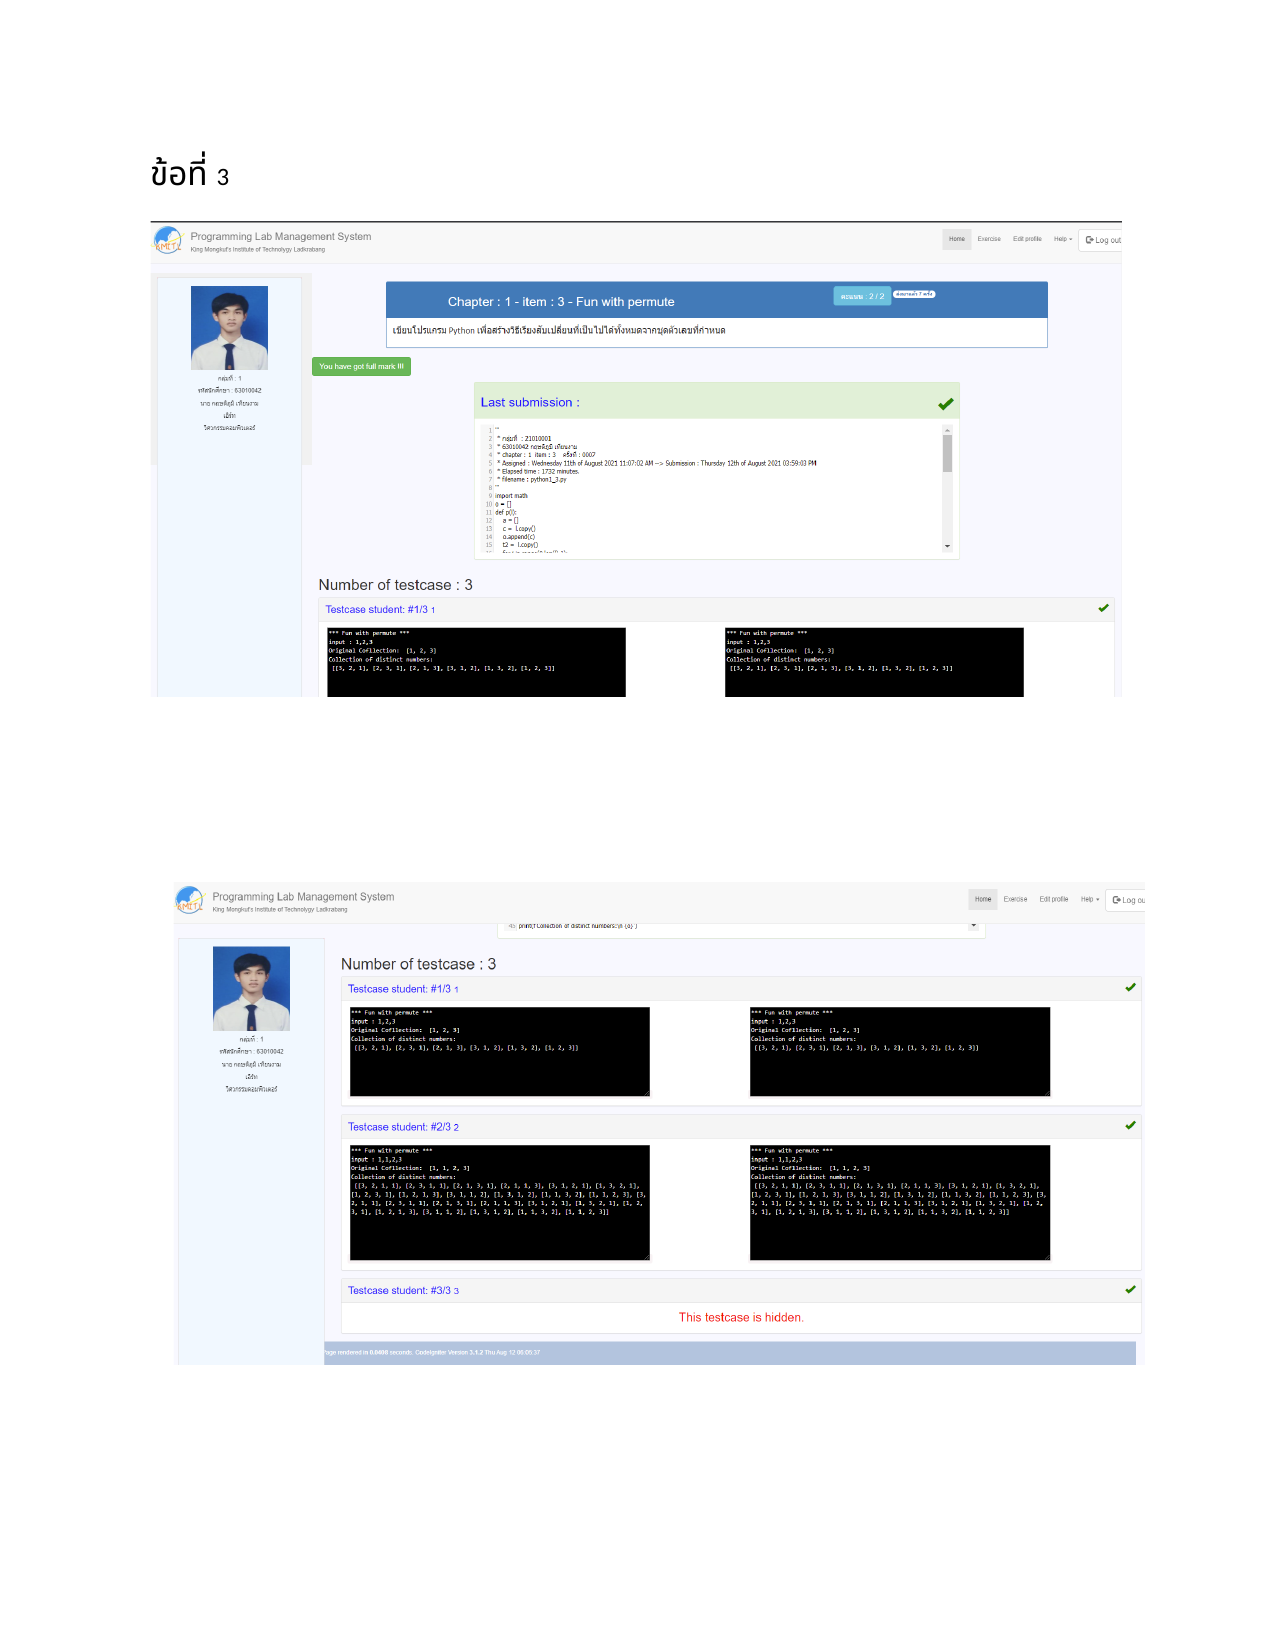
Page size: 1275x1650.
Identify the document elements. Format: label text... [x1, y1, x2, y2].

picture [150, 221, 1122, 696]
picture [172, 882, 1145, 1365]
text ข้อที่ 3 [150, 150, 1125, 200]
